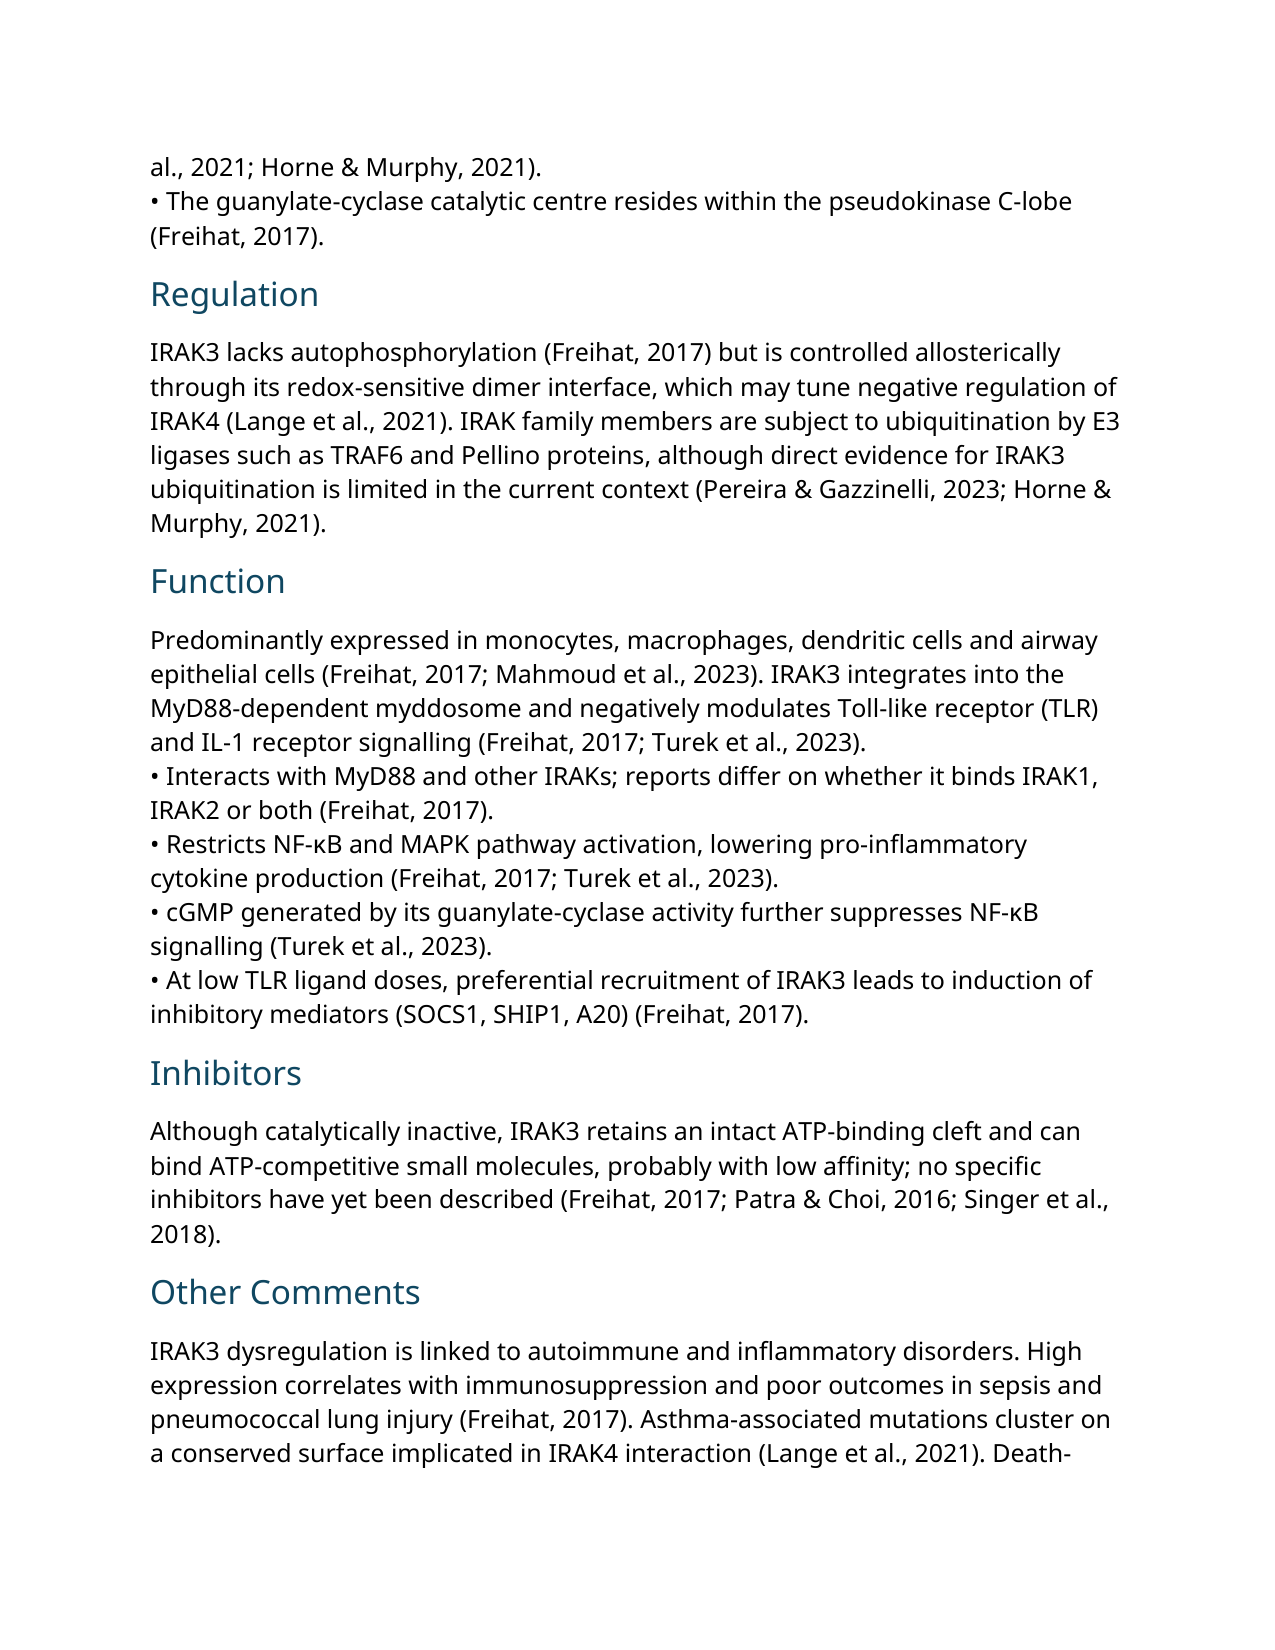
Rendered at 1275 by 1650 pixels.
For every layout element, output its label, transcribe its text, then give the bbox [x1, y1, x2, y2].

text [150, 150, 1125, 252]
subtitle Other Comments [150, 1269, 1125, 1314]
subtitle Inhibitors [150, 1050, 1125, 1095]
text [150, 1333, 1125, 1469]
text IRAK3 lacks autophosphorylation (Freihat, 2017) but is controlled allosterically through its redox-sensitive dimer interface, which may tune negative regulation of IRAK4 (Lange et al., 2021). IRAK family members are subject to ubiquitination by E3 ligases such as TRAF6 and Pellino proteins, although direct evidence for IRAK3 ubiquitination is limited in the current context (Pereira & Gazzinelli, 2023; Horne & Murphy, 2021). [150, 335, 1125, 539]
text Although catalytically inactive, IRAK3 retains an intact ATP-binding cleft and can bind ATP-competitive small molecules, probably with low affinity; no specific inhibitors have yet been described (Freihat, 2017; Patra & Choi, 2016; Singer et al., 2018). [150, 1114, 1125, 1250]
text Predominantly expressed in monocytes, macrophages, dendritic cells and airway epithelial cells (Freihat, 2017; Mahmoud et al., 2023). IRAK3 integrates into the MyD88-dependent myddosome and negatively modulates Toll-like receptor (TLR) and IL-1 receptor signalling (Freihat, 2017; Turek et al., 2023). • Interacts with MyD88 and other IRAKs; reports differ on whether it binds IRAK1, IRAK2 or both (Freihat, 2017). • Restricts NF-κB and MAPK pathway activation, lowering pro-inflammatory cytokine production (Freihat, 2017; Turek et al., 2023). • cGMP generated by its guanylate-cyclase activity further suppresses NF-κB signalling (Turek et al., 2023). • At low TLR ligand doses, preferential recruitment of IRAK3 leads to induction of inhibitory mediators (SOCS1, SHIP1, A20) (Freihat, 2017). [150, 622, 1125, 1031]
subtitle Regulation [150, 271, 1125, 316]
subtitle Function [150, 558, 1125, 604]
